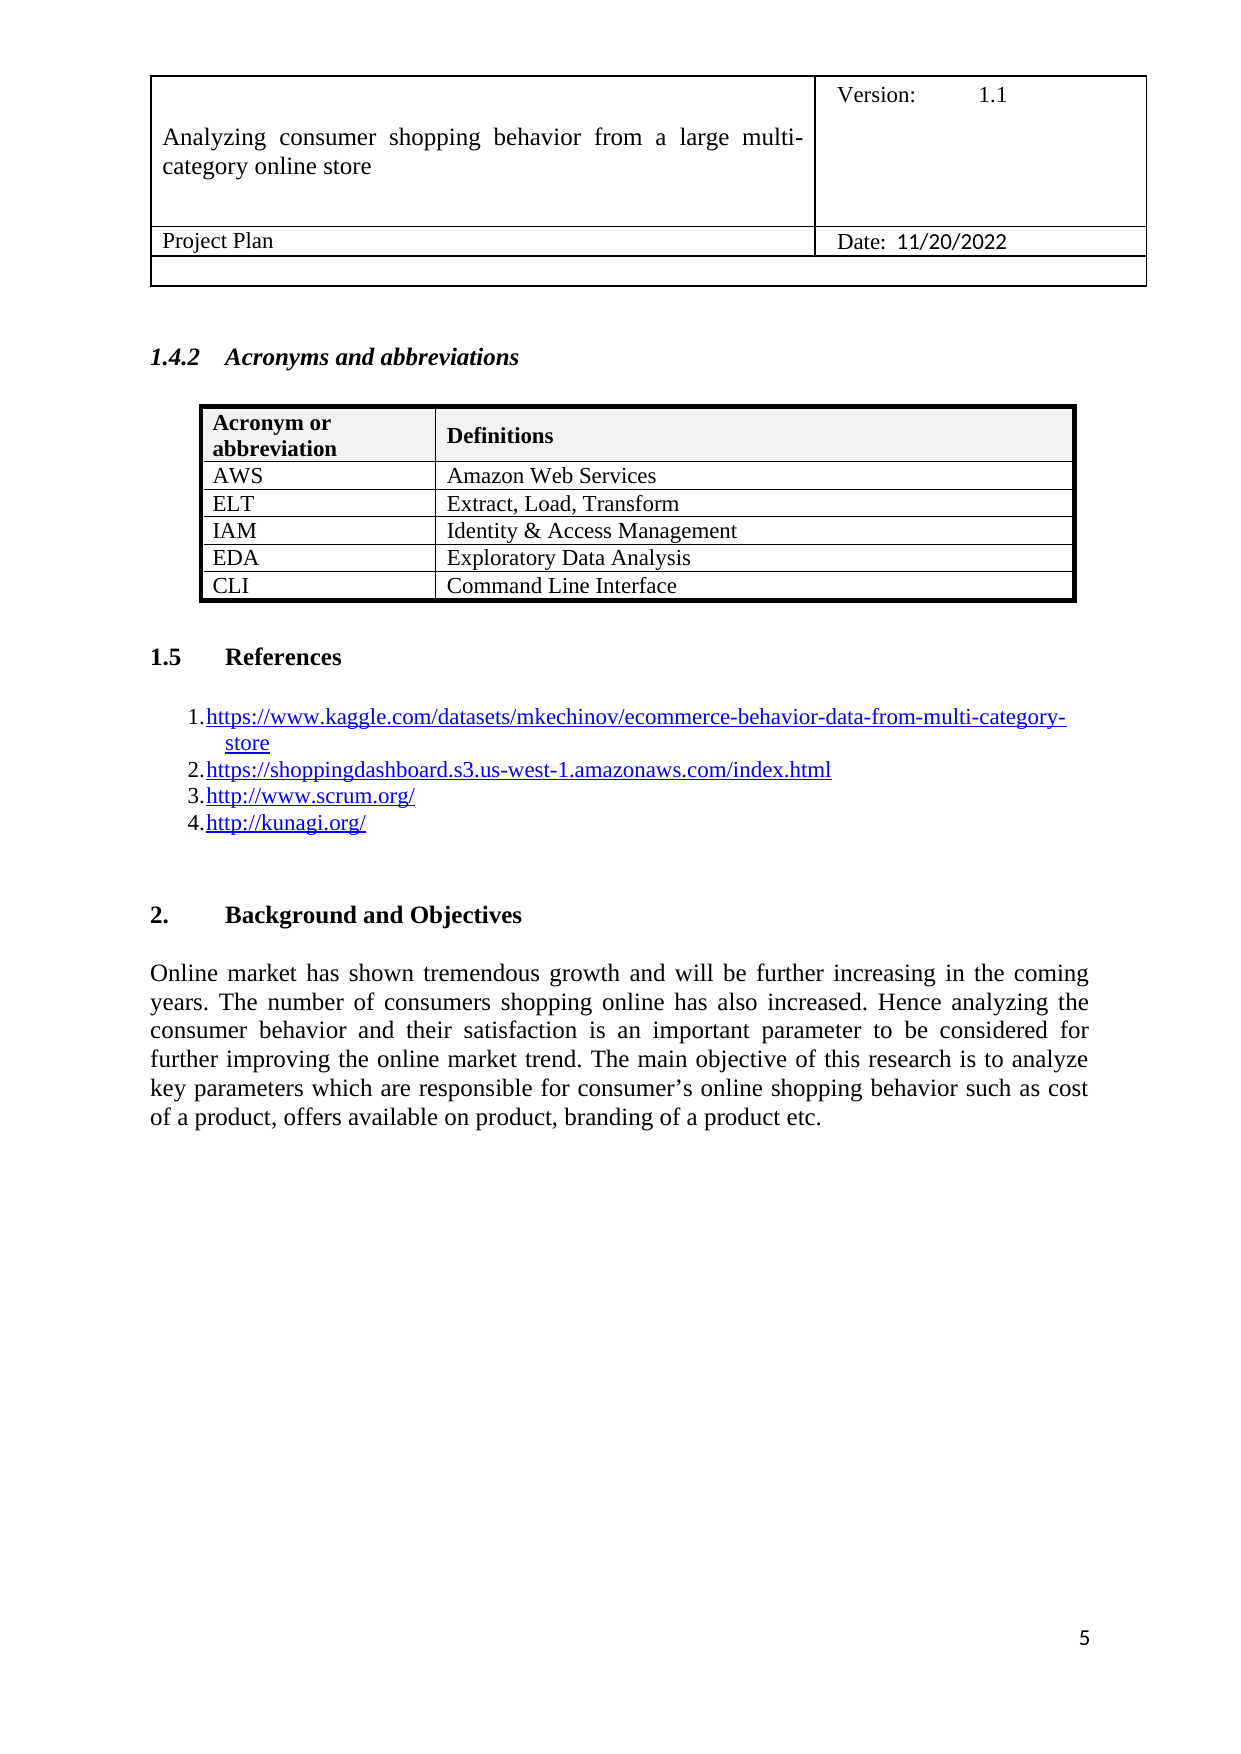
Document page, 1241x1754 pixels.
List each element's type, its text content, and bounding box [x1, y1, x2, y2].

table_cell CLI [203, 572, 435, 598]
list http://www.scrum.org/ [187, 782, 1090, 808]
list https://www.kaggle.com/datasets/mkechinov/ecommerce-behavior-data-from-multi-category-store [187, 703, 1090, 756]
table_cell Amazon Web Services [436, 462, 1072, 489]
list https://shoppingdashboard.s3.us-west-1.amazonaws.com/index.html [187, 756, 1090, 782]
table_cell Command Line Interface [436, 572, 1072, 598]
table_cell Identity & Access Management [436, 517, 1072, 543]
table_cell Exploratory Data Analysis [436, 545, 1072, 571]
table_header Acronym or abbreviation [203, 409, 435, 461]
text Online market has shown tremendous growth and will be further increasing in the coming years. The number of consumers shopping online has also increased. Hence analyzing the consumer behavior and their satisfaction is an important parameter to be considered for further improving the online market trend. The main objective of this research is to analyze key parameters which are responsible for consumer’s online shopping behavior such as cost of a product, offers available on product, branding of a product etc. [150, 958, 1090, 1131]
table_cell Extract, Load, Transform [436, 490, 1072, 516]
table_header Definitions [436, 409, 1072, 461]
table_cell ELT [203, 490, 435, 516]
list http://kunagi.org/ [187, 808, 1090, 835]
subtitle Acronyms and abbreviations [150, 342, 1090, 371]
subtitle Background and Objectives [150, 900, 1090, 929]
subtitle References [150, 642, 1090, 671]
table_cell IAM [203, 517, 435, 543]
table_cell EDA [203, 545, 435, 571]
table_cell AWS [203, 462, 435, 489]
